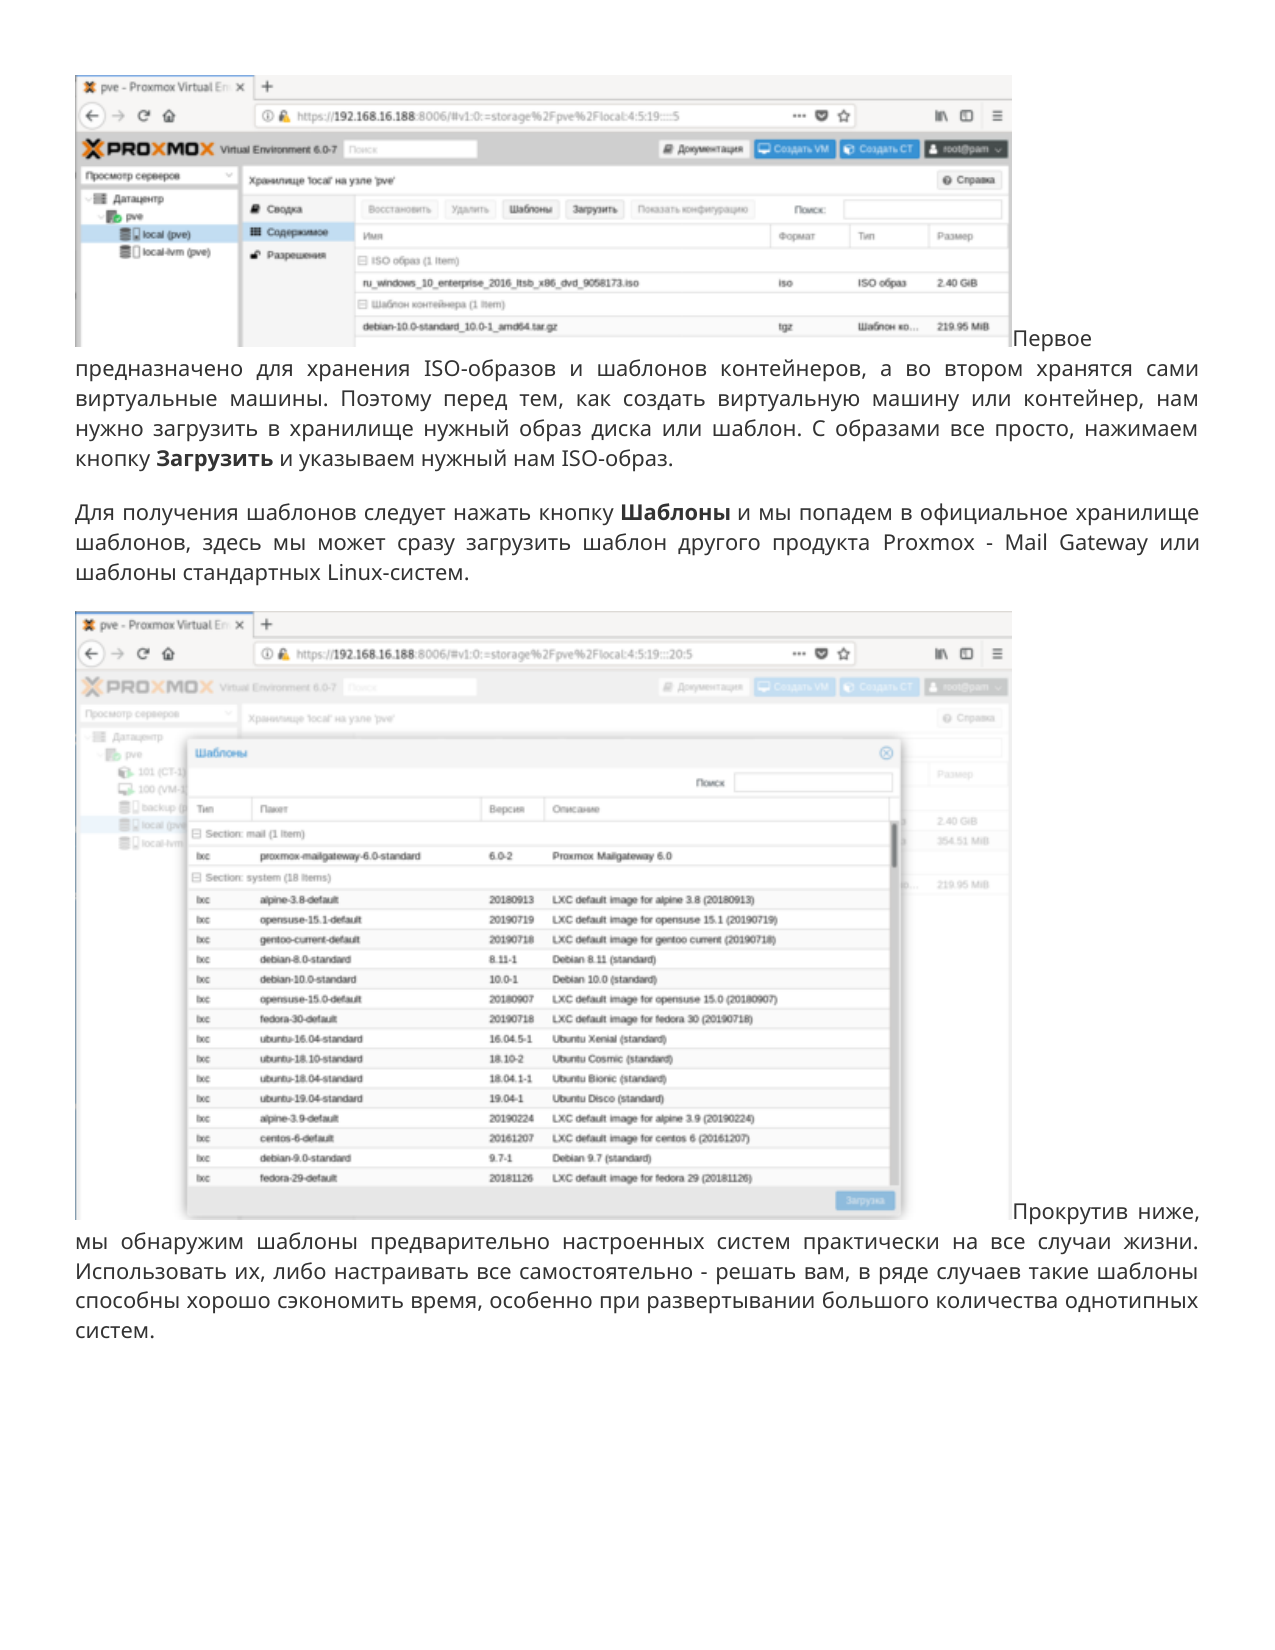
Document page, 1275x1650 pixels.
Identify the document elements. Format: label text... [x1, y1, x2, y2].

picture [75, 611, 1012, 1220]
picture [75, 75, 1012, 347]
text Для получения шаблонов следует нажать кнопку Шаблоны и мы попадем в официальное хранилище шаблонов, здесь мы может сразу загрузить шаблон другого продукта Proxmox - Mail Gateway или шаблоны стандартных Linux-систем. [75, 497, 1200, 587]
